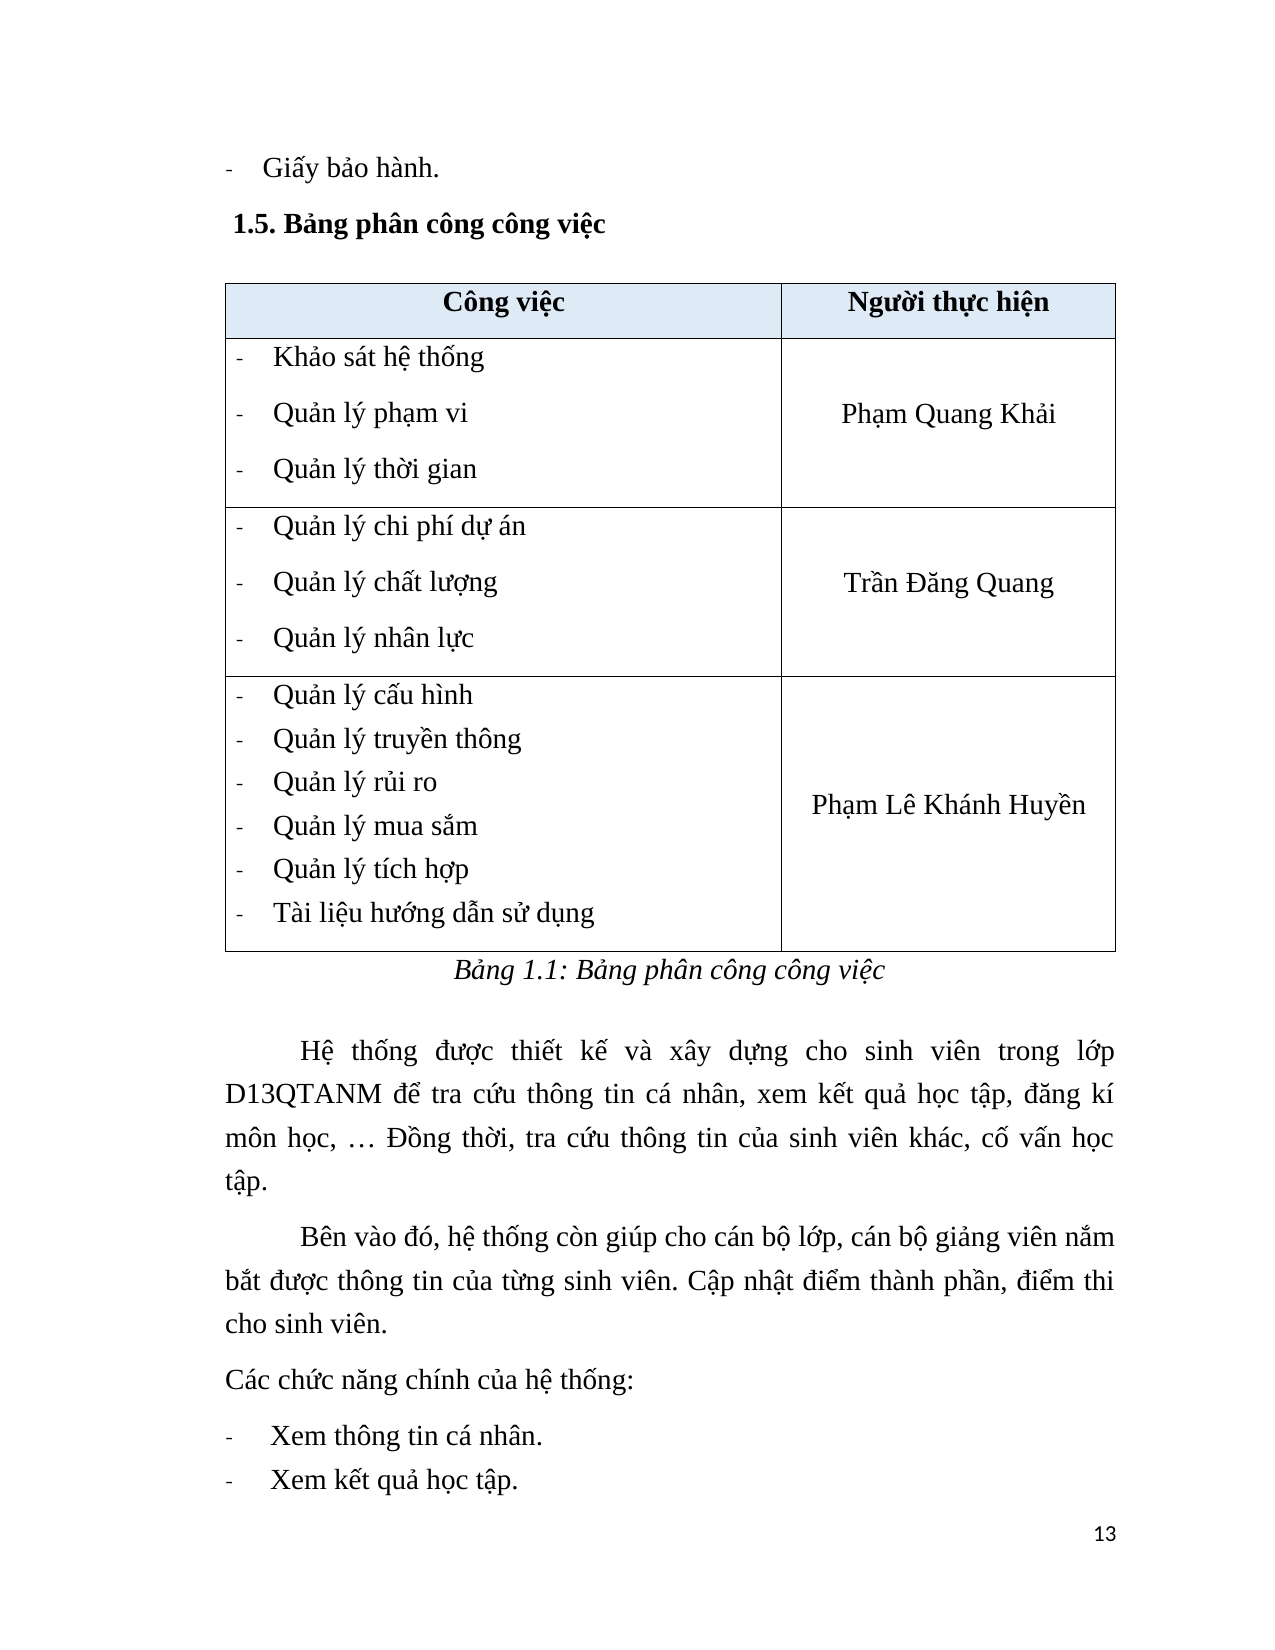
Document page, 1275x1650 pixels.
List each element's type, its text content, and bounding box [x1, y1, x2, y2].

text Bên vào đó, hệ thống còn giúp cho cán bộ lớp, cán bộ giảng viên nắm bắt được thông tin của từng sinh viên. Cập nhật điểm thành phần, điểm thi cho sinh viên. [225, 1219, 1116, 1340]
text Các chức năng chính của hệ thống: [225, 1362, 1116, 1396]
table_cell Trần Đăng Quang [782, 508, 1115, 676]
table_header Công việc [226, 284, 781, 338]
table_cell Quản lý chi phí dự án Quản lý chất lượng Quản lý nhân lực [226, 508, 781, 676]
table_cell Phạm Quang Khải [782, 339, 1115, 507]
table_cell Quản lý cấu hình Quản lý truyền thông Quản lý rủi ro Quản lý mua sắm Quản lý tích hợp Tài liệu hướng dẫn sử dụng [226, 677, 781, 951]
table_header Người thực hiện [782, 284, 1115, 338]
text Bảng 1.1: Bảng phân công công việc [225, 952, 1116, 986]
list Xem thông tin cá nhân. [225, 1418, 1116, 1452]
table_cell Phạm Lê Khánh Huyền [782, 677, 1115, 951]
subtitle 1.5. Bảng phân công công việc [225, 206, 1116, 239]
list Giấy bảo hành. [225, 150, 1116, 183]
table_cell Khảo sát hệ thống Quản lý phạm vi Quản lý thời gian [226, 339, 781, 507]
list Xem kết quả học tập. [225, 1462, 1116, 1496]
text Hệ thống được thiết kế và xây dựng cho sinh viên trong lớp D13QTANM để tra cứu thông tin cá nhân, xem kết quả học tập, đăng kí môn học, … Đồng thời, tra cứu thông tin của sinh viên khác, cố vấn học tập. [225, 1033, 1116, 1197]
